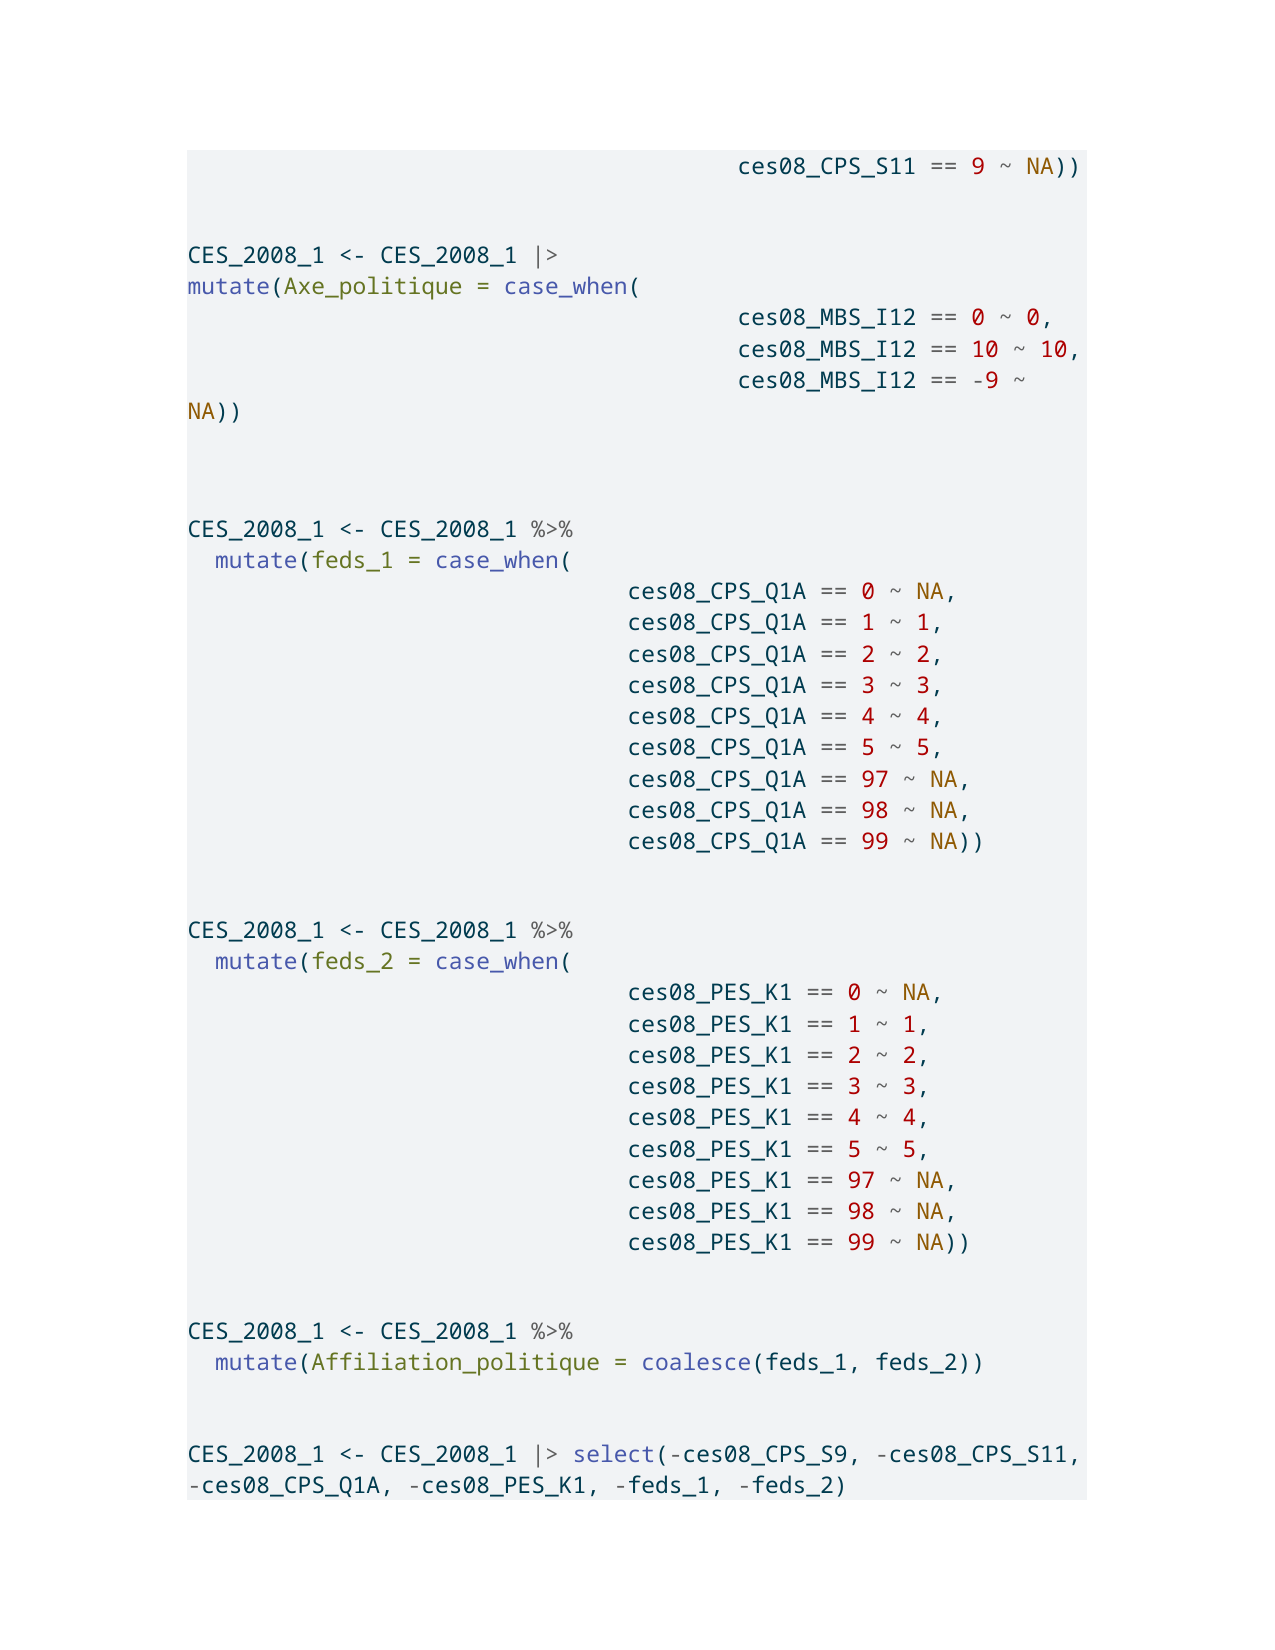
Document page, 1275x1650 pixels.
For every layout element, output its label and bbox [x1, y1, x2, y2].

text [187, 150, 1087, 1500]
